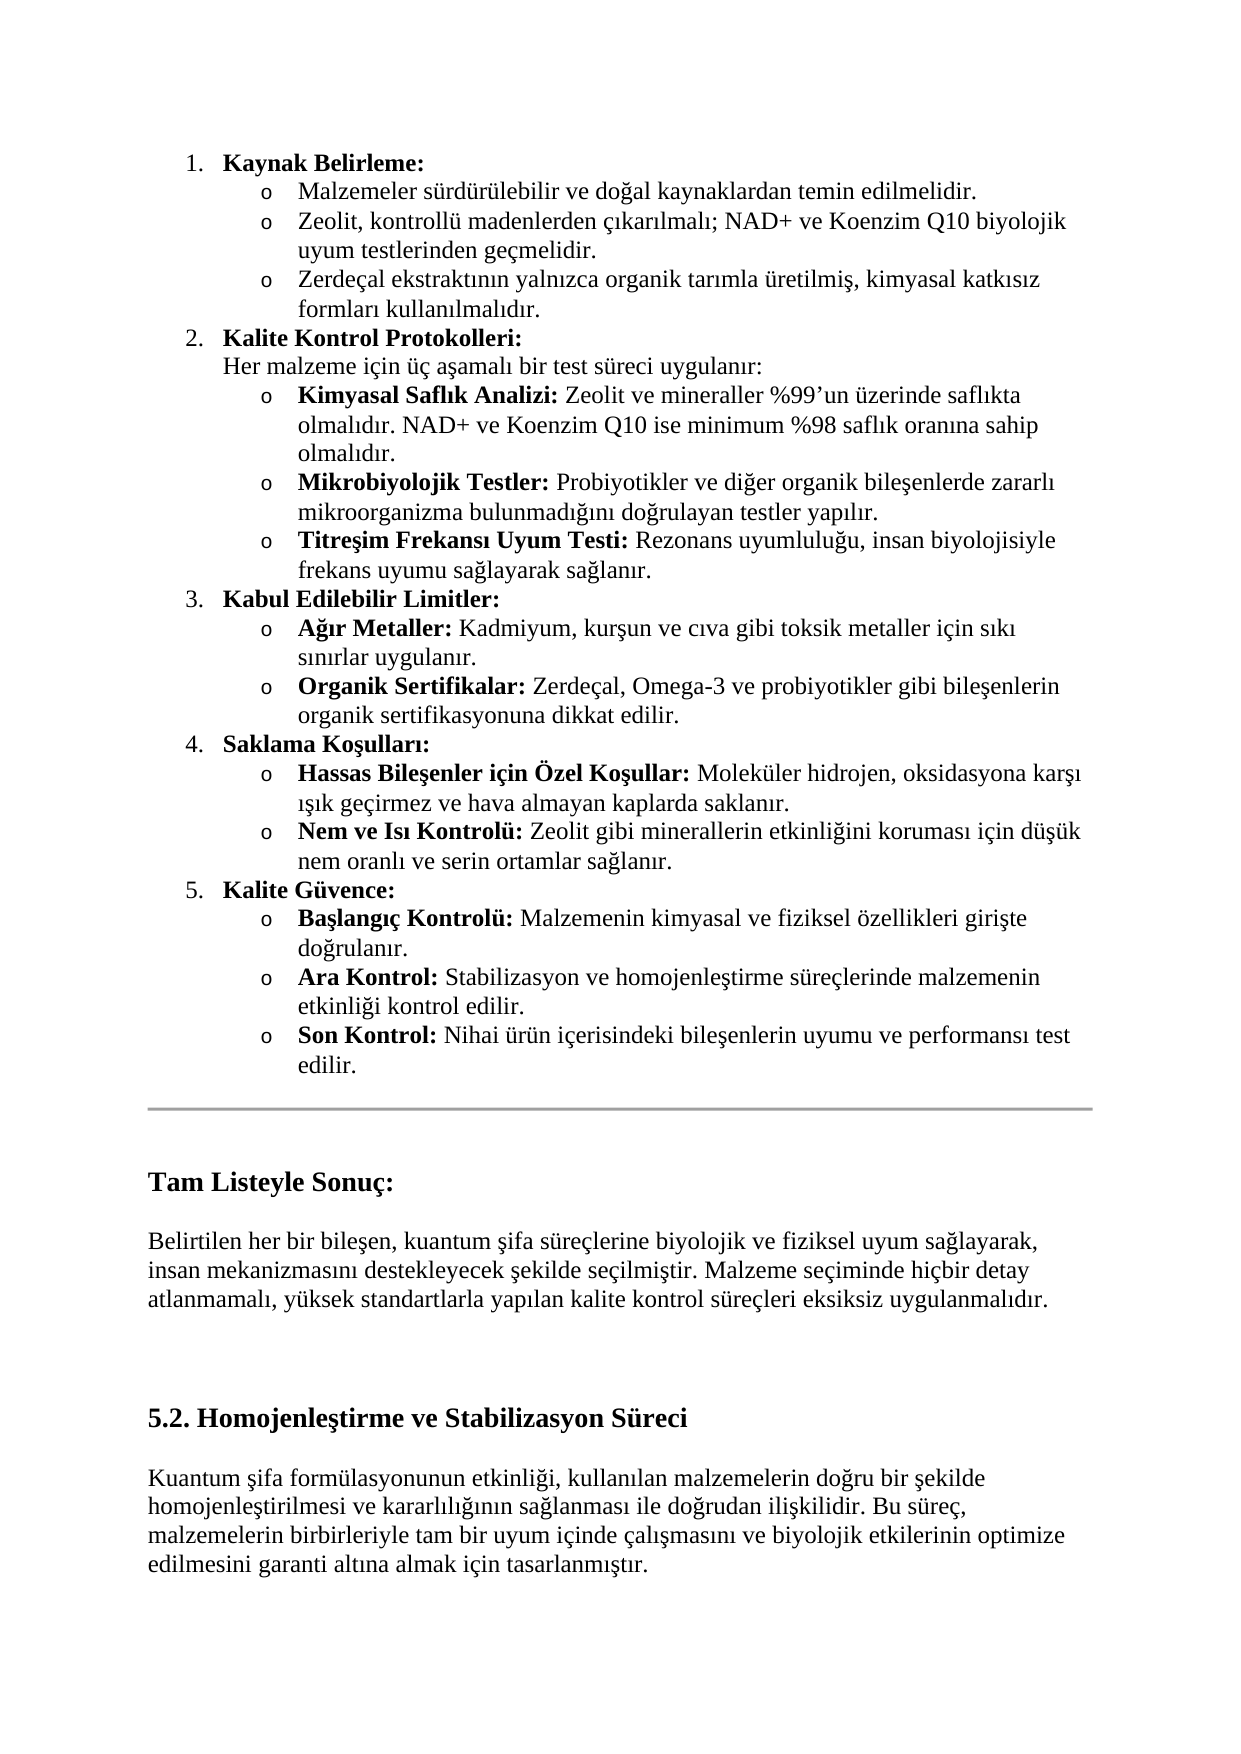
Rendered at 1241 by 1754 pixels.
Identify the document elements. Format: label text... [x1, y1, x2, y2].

list Ara Kontrol: Stabilizasyon ve homojenleştirme süreçlerinde malzemenin etkinliği kontrol edilir. [260, 962, 1093, 1020]
list Kaynak Belirleme: [185, 148, 1093, 176]
text Kuantum şifa formülasyonunun etkinliği, kullanılan malzemelerin doğru bir şekilde homojenleştirilmesi ve kararlılığının sağlanması ile doğrudan ilişkilidir. Bu süreç, malzemelerin birbirleriyle tam bir uyum içinde çalışmasını ve biyolojik etkilerinin optimize edilmesini garanti altına almak için tasarlanmıştır. [148, 1463, 1093, 1578]
list Başlangıç Kontrolü: Malzemenin kimyasal ve fiziksel özellikleri girişte doğrulanır. [260, 903, 1093, 962]
list Malzemeler sürdürülebilir ve doğal kaynaklardan temin edilmelidir. [260, 176, 1093, 206]
list Zerdeçal ekstraktının yalnızca organik tarımla üretilmiş, kimyasal katkısız formları kullanılmalıdır. [260, 264, 1093, 323]
list Hassas Bileşenler için Özel Koşullar: Moleküler hidrojen, oksidasyona karşı ışık geçirmez ve hava almayan kaplarda saklanır. [260, 758, 1093, 816]
list Nem ve Isı Kontrolü: Zeolit gibi minerallerin etkinliğini koruması için düşük nem oranlı ve serin ortamlar sağlanır. [260, 816, 1093, 875]
list Kabul Edilebilir Limitler: [185, 584, 1093, 613]
list Ağır Metaller: Kadmiyum, kurşun ve cıva gibi toksik metaller için sıkı sınırlar uygulanır. [260, 613, 1093, 671]
text 5.2. Homojenleştirme ve Stabilizasyon Süreci [148, 1401, 1093, 1433]
list Son Kontrol: Nihai ürün içerisindeki bileşenlerin uyumu ve performansı test edilir. [260, 1020, 1093, 1078]
list Kalite Güvence: [185, 875, 1093, 903]
list Kalite Kontrol Protokolleri: Her malzeme için üç aşamalı bir test süreci uygulanır: [185, 323, 1093, 380]
text Belirtilen her bir bileşen, kuantum şifa süreçlerine biyolojik ve fiziksel uyum sağlayarak, insan mekanizmasını destekleyecek şekilde seçilmiştir. Malzeme seçiminde hiçbir detay atlanmamalı, yüksek standartlarla yapılan kalite kontrol süreçleri eksiksiz uygulanmalıdır. [148, 1226, 1093, 1313]
list Titreşim Frekansı Uyum Testi: Rezonans uyumluluğu, insan biyolojisiyle frekans uyumu sağlayarak sağlanır. [260, 526, 1093, 584]
list Organik Sertifikalar: Zerdeçal, Omega-3 ve probiyotikler gibi bileşenlerin organik sertifikasyonuna dikkat edilir. [260, 671, 1093, 729]
list Mikrobiyolojik Testler: Probiyotikler ve diğer organik bileşenlerde zararlı mikroorganizma bulunmadığını doğrulayan testler yapılır. [260, 467, 1093, 526]
text Tam Listeyle Sonuç: [148, 1165, 1093, 1197]
list Kimyasal Saflık Analizi: Zeolit ve mineraller %99’un üzerinde saflıkta olmalıdır. NAD+ ve Koenzim Q10 ise minimum %98 saflık oranına sahip olmalıdır. [260, 380, 1093, 467]
list Zeolit, kontrollü madenlerden çıkarılmalı; NAD+ ve Koenzim Q10 biyolojik uyum testlerinden geçmelidir. [260, 206, 1093, 264]
list Saklama Koşulları: [185, 729, 1093, 758]
